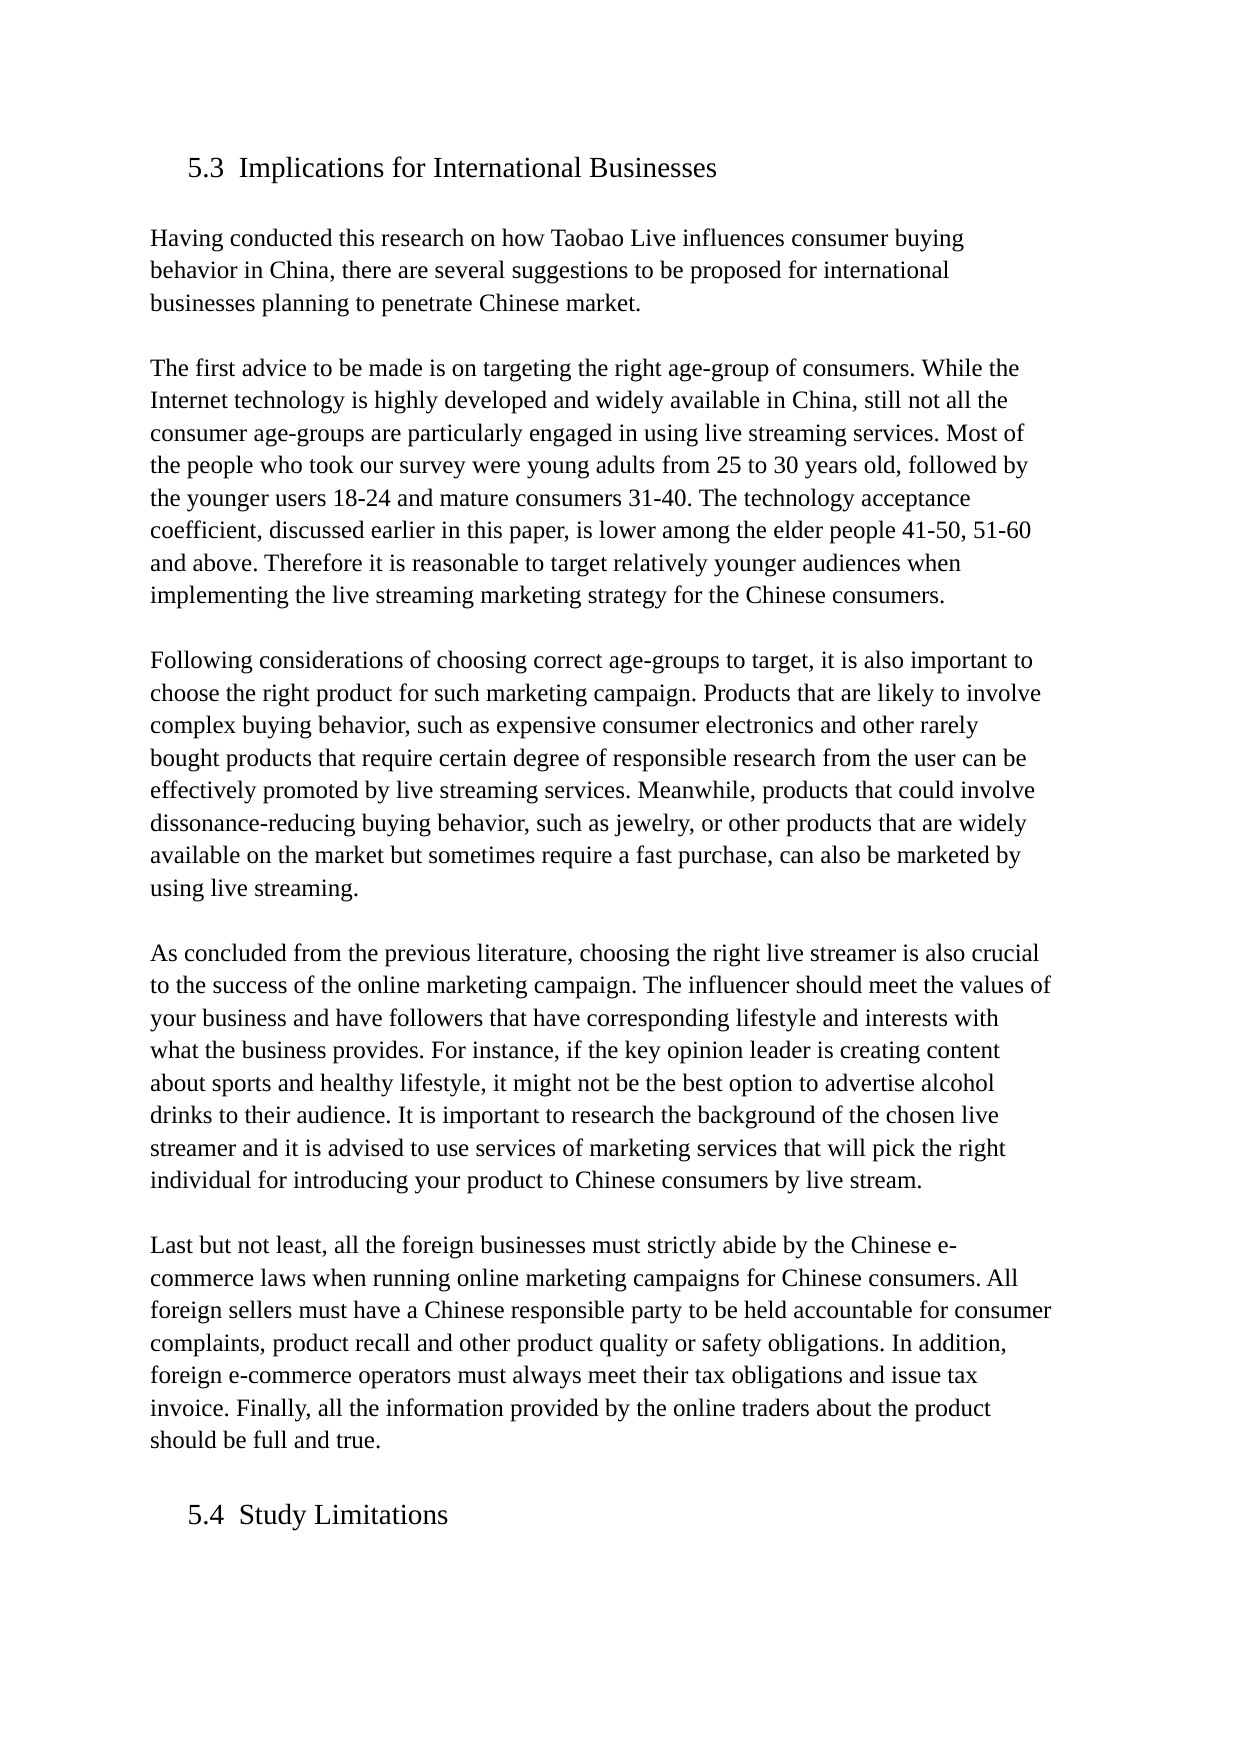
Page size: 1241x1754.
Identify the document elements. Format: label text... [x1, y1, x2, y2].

list As concluded from the previous literature, choosing the right live streamer is also crucial to the success of the online marketing campaign. The influencer should meet the values of your business and have followers that have corresponding lifestyle and interests with what the business provides. For instance, if the key opinion leader is creating content about sports and healthy lifestyle, it might not be the best option to advertise alcohol drinks to their audience. It is important to research the background of the chosen live streamer and it is advised to use services of marketing services that will pick the right individual for introducing your product to Chinese consumers by live stream. [150, 934, 1053, 1194]
subtitle 5.4 Study Limitations [187, 1497, 1053, 1531]
list The first advice to be made is on targeting the right age-group of consumers. While the Internet technology is highly developed and widely available in China, still not all the consumer age-groups are particularly engaged in using live streaming services. Most of the people who took our survey were young adults from 25 to 30 years old, followed by the younger users 18-24 and mature consumers 31-40. The technology acceptance coefficient, discussed earlier in this paper, is lower among the elder people 41-50, 51-60 and above. Therefore it is reasonable to target relatively younger audiences when implementing the live streaming marketing strategy for the Chinese consumers. [150, 349, 1053, 609]
list Following considerations of choosing correct age-groups to target, it is also important to choose the right product for such marketing campaign. Products that are likely to involve complex buying behavior, such as expensive consumer electronics and other rarely bought products that require certain degree of responsible research from the user can be effectively promoted by live streaming services. Meanwhile, products that could involve dissonance-reducing buying behavior, such as jewelry, or other products that are widely available on the market but sometimes require a fast purchase, can also be marketed by using live streaming. [150, 642, 1053, 902]
list Having conducted this research on how Taobao Live influences consumer buying behavior in China, there are several suggestions to be proposed for international businesses planning to penetrate Chinese market. [150, 219, 1053, 317]
list Last but not least, all the foreign businesses must strictly abide by the Chinese e-commerce laws when running online marketing campaigns for Chinese consumers. All foreign sellers must have a Chinese responsible party to be held accountable for consumer complaints, product recall and other product quality or safety obligations. In addition, foreign e-commerce operators must always meet their tax obligations and issue tax invoice. Finally, all the information provided by the online traders about the product should be full and true. [150, 1227, 1053, 1454]
subtitle 5.3 Implications for International Businesses [187, 150, 1053, 183]
